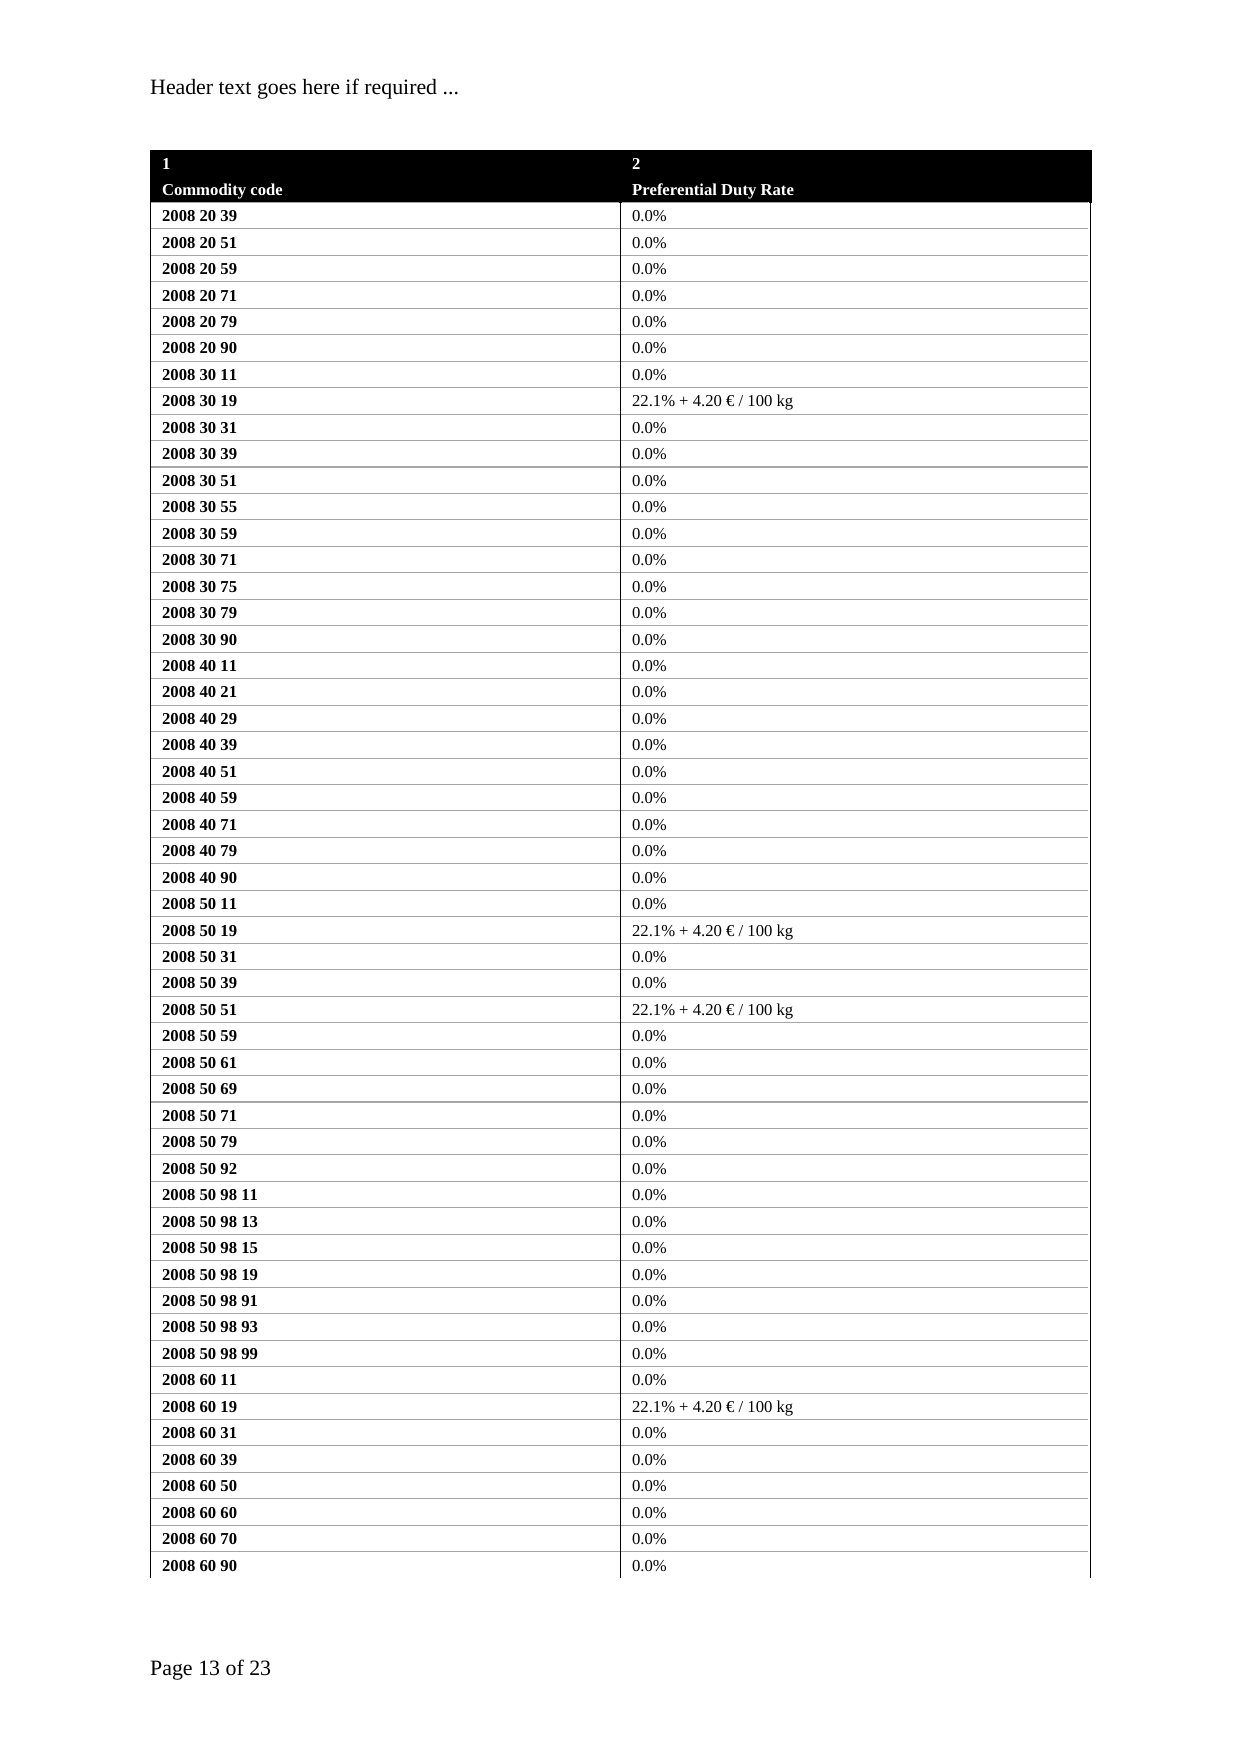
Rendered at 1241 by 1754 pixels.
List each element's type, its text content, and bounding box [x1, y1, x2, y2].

table_cell 0.0% [621, 837, 1090, 863]
table_cell 2008 60 39 [151, 1446, 620, 1472]
table_cell 2008 60 90 [151, 1552, 620, 1578]
table_cell 2008 40 51 [151, 759, 620, 784]
table_cell 0.0% [621, 1340, 1090, 1366]
table_cell 0.0% [621, 1128, 1090, 1154]
table_cell 0.0% [621, 1181, 1090, 1207]
table_cell 2008 20 71 [151, 282, 620, 308]
table_cell 0.0% [621, 414, 1090, 440]
table_cell 0.0% [621, 1260, 1090, 1287]
table_cell 0.0% [621, 466, 1090, 493]
table_cell 2008 60 31 [151, 1420, 620, 1445]
table_cell 0.0% [621, 599, 1090, 625]
table_cell 0.0% [621, 810, 1090, 837]
table_cell 2008 60 70 [151, 1526, 620, 1551]
table_cell 0.0% [621, 334, 1090, 361]
table_cell 2008 30 19 [151, 388, 620, 413]
table_cell 2008 50 61 [151, 1050, 620, 1075]
table_cell 22.1% + 4.20 € / 100 kg [621, 387, 1090, 413]
table_cell 2008 30 11 [151, 362, 620, 387]
table_cell 2008 20 90 [151, 335, 620, 361]
table_header 1 [151, 151, 619, 176]
table_cell 2008 30 59 [151, 520, 620, 546]
table_cell 2008 50 39 [151, 970, 620, 996]
table_cell 2008 40 79 [151, 838, 620, 863]
table_cell 0.0% [621, 281, 1090, 308]
table_cell 2008 30 55 [151, 494, 620, 519]
table_cell 2008 20 79 [151, 309, 620, 334]
table_cell 2008 30 31 [151, 415, 620, 440]
table_cell 0.0% [621, 1498, 1090, 1525]
table_cell 0.0% [621, 758, 1090, 784]
table_cell 2008 50 11 [151, 891, 620, 916]
table_cell 2008 50 98 93 [151, 1314, 620, 1339]
table_cell 2008 20 39 [151, 203, 620, 228]
table_cell 0.0% [621, 678, 1090, 704]
table_cell 2008 50 98 15 [151, 1235, 620, 1260]
table_cell 0.0% [621, 1419, 1090, 1445]
table_cell 22.1% + 4.20 € / 100 kg [621, 916, 1090, 943]
table_cell 0.0% [621, 943, 1090, 969]
table_cell 2008 30 75 [151, 573, 620, 599]
table_cell 2008 30 71 [151, 547, 620, 572]
table_cell 2008 50 98 13 [151, 1208, 620, 1234]
table_cell 0.0% [621, 784, 1090, 810]
table_cell 0.0% [621, 255, 1090, 281]
table_cell 2008 30 39 [151, 441, 620, 466]
table_cell 0.0% [621, 625, 1090, 652]
table_header 2 [622, 151, 1089, 176]
table_cell 2008 40 59 [151, 785, 620, 810]
table_cell 2008 40 71 [151, 811, 620, 837]
table_cell 2008 60 50 [151, 1473, 620, 1498]
table_cell 2008 40 11 [151, 653, 620, 678]
table_cell 2008 40 21 [151, 679, 620, 704]
table_cell 2008 50 19 [151, 917, 620, 943]
table_cell 0.0% [621, 1049, 1090, 1075]
table_cell 0.0% [621, 1551, 1090, 1578]
table_cell 0.0% [621, 572, 1090, 599]
table_cell 0.0% [621, 863, 1090, 890]
table_cell 2008 50 59 [151, 1023, 620, 1048]
table_cell 0.0% [621, 202, 1090, 228]
table_cell 0.0% [621, 1472, 1090, 1498]
table_cell 0.0% [621, 361, 1090, 387]
table_cell 2008 40 90 [151, 864, 620, 890]
table_cell 0.0% [621, 969, 1090, 996]
table_cell 0.0% [621, 652, 1090, 678]
table_cell 0.0% [621, 1525, 1090, 1551]
table_cell 2008 30 79 [151, 600, 620, 625]
table_cell 0.0% [621, 519, 1090, 546]
table_cell 2008 50 98 99 [151, 1341, 620, 1366]
table_cell 0.0% [621, 228, 1090, 255]
table_cell 0.0% [621, 1022, 1090, 1048]
table_cell 2008 20 59 [151, 256, 620, 281]
table_cell 2008 50 98 19 [151, 1261, 620, 1287]
table_cell 2008 40 29 [151, 706, 620, 731]
table_cell 0.0% [621, 1154, 1090, 1181]
table_cell 2008 50 71 [151, 1103, 620, 1128]
table_cell 0.0% [621, 440, 1090, 466]
table_cell 2008 30 51 [151, 468, 620, 493]
table_cell Commodity code [151, 176, 619, 202]
table_cell 2008 30 90 [151, 626, 620, 652]
table_cell 0.0% [621, 1287, 1090, 1313]
table_cell 0.0% [621, 308, 1090, 334]
table_cell 0.0% [621, 546, 1090, 572]
table_cell 0.0% [621, 1075, 1090, 1101]
table_cell 2008 50 98 11 [151, 1182, 620, 1207]
table_cell 22.1% + 4.20 € / 100 kg [621, 996, 1090, 1022]
table_cell 0.0% [621, 705, 1090, 731]
table_cell 0.0% [621, 1366, 1090, 1392]
table_cell 2008 50 69 [151, 1076, 620, 1101]
table_cell 2008 40 39 [151, 732, 620, 757]
table_cell 0.0% [621, 890, 1090, 916]
table_cell 2008 60 11 [151, 1367, 620, 1392]
table_cell 22.1% + 4.20 € / 100 kg [621, 1393, 1090, 1419]
table_cell 0.0% [621, 1234, 1090, 1260]
table_cell 0.0% [621, 1445, 1090, 1472]
table_cell 2008 50 51 [151, 997, 620, 1022]
table_cell 0.0% [621, 493, 1090, 519]
table_cell 0.0% [621, 1313, 1090, 1339]
table_cell 2008 50 92 [151, 1155, 620, 1181]
table_cell 2008 60 19 [151, 1394, 620, 1419]
table_cell 0.0% [621, 1207, 1090, 1234]
table_cell Preferential Duty Rate [622, 176, 1089, 202]
table_cell 0.0% [621, 1101, 1090, 1128]
table_cell 0.0% [621, 731, 1090, 757]
table_cell 2008 50 98 91 [151, 1288, 620, 1313]
table_cell 2008 20 51 [151, 229, 620, 255]
table_cell 2008 50 31 [151, 944, 620, 969]
table_cell 2008 50 79 [151, 1129, 620, 1154]
table_cell 2008 60 60 [151, 1499, 620, 1525]
